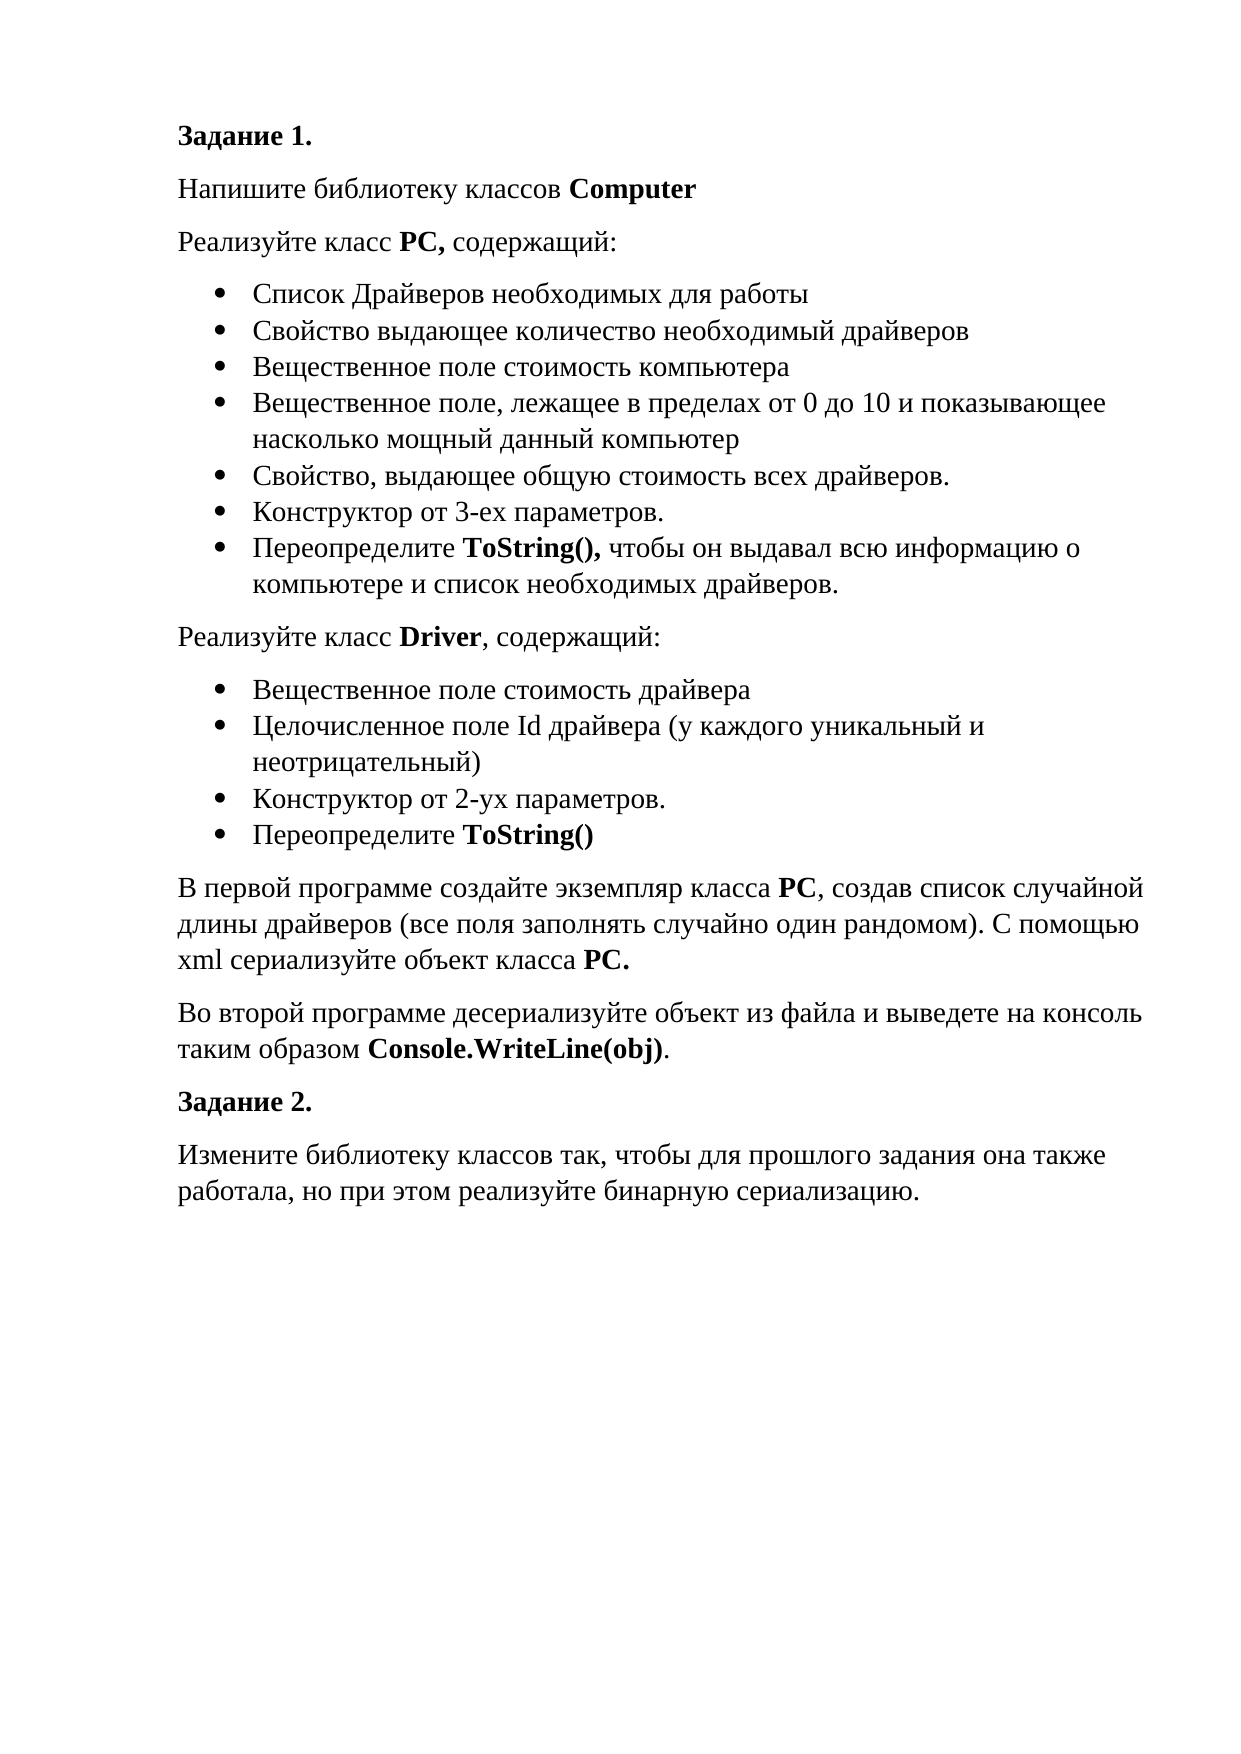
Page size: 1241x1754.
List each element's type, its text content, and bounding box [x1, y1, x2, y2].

list Свойство, выдающее общую стоимость всех драйверов. [215, 458, 1152, 491]
list Список Драйверов необходимых для работы [215, 277, 1152, 310]
text Задание 2. [177, 1084, 1152, 1117]
list Свойство выдающее количество необходимый драйверов [215, 313, 1152, 346]
text Во второй программе десериализуйте объект из файла и выведете на консоль таким образом Console.WriteLine(obj). [177, 995, 1152, 1065]
text Задание 1. [177, 118, 1152, 152]
text Реализуйте класс PC, содержащий: [177, 224, 1152, 257]
text В первой программе создайте экземпляр класса PC, создав список случайной длины драйверов (все поля заполнять случайно один рандомом). С помощью xml сериализуйте объект класса PC. [177, 870, 1152, 976]
list Переопределите ToString() [215, 817, 1152, 851]
list Конструктор от 2-ух параметров. [215, 781, 1152, 814]
list Целочисленное поле Id драйвера (у каждого уникальный и неотрицательный) [215, 708, 1152, 778]
list Переопределите ToString(), чтобы он выдавал всю информацию о компьютере и список необходимых драйверов. [215, 530, 1152, 600]
list Конструктор от 3-ех параметров. [215, 494, 1152, 528]
text Реализуйте класс Driver, содержащий: [177, 619, 1152, 653]
list Вещественное поле стоимость драйвера [215, 672, 1152, 706]
list Вещественное поле стоимость компьютера [215, 349, 1152, 383]
list Вещественное поле, лежащее в пределах от 0 до 10 и показывающее насколько мощный данный компьютер [215, 385, 1152, 455]
text Измените библиотеку классов так, чтобы для прошлого задания она также работала, но при этом реализуйте бинарную сериализацию. [177, 1137, 1152, 1206]
text Напишите библиотеку классов Computer [177, 171, 1152, 204]
